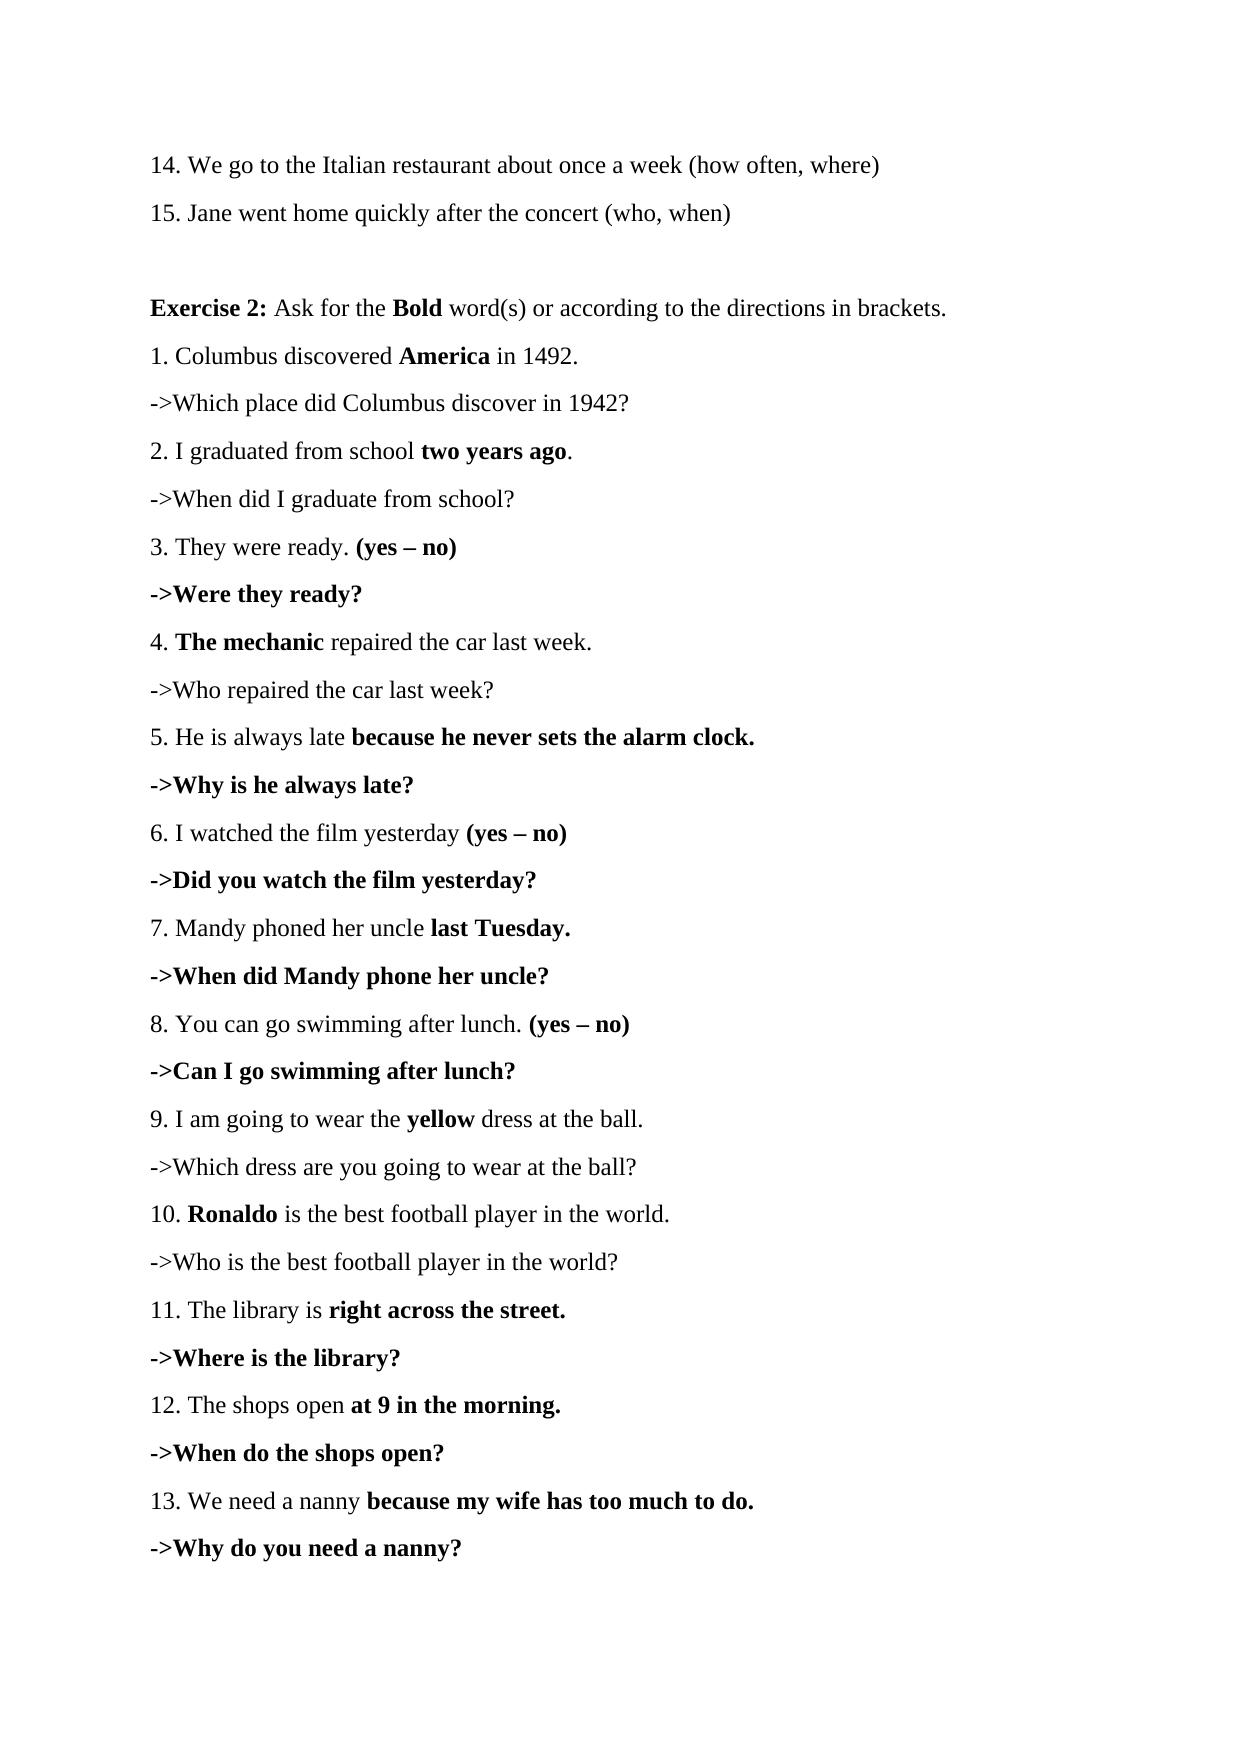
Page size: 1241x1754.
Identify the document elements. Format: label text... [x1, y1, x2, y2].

text Exercise 2: Ask for the Bold word(s) or according to the directions in brackets. [150, 293, 1090, 322]
text ->When do the shops open? [150, 1438, 1090, 1467]
text 4. The mechanic repaired the car last week. [150, 627, 1090, 656]
text ->Which place did Columbus discover in 1942? [150, 388, 1090, 417]
text ->Were they ready? [150, 579, 1090, 608]
text ->Why is he always late? [150, 770, 1090, 799]
text 10. Ronaldo is the best football player in the world. [150, 1199, 1090, 1228]
text ->Why do you need a nanny? [150, 1533, 1090, 1562]
text 12. The shops open at 9 in the morning. [150, 1390, 1090, 1419]
text ->Can I go swimming after lunch? [150, 1056, 1090, 1085]
text ->Which dress are you going to wear at the ball? [150, 1152, 1090, 1181]
text ->Who is the best football player in the world? [150, 1247, 1090, 1276]
text 5. He is always late because he never sets the alarm clock. [150, 722, 1090, 751]
text 13. We need a nanny because my wife has too much to do. [150, 1486, 1090, 1514]
text 7. Mandy phoned her uncle last Tuesday. [150, 913, 1090, 942]
text 6. I watched the film yesterday (yes – no) [150, 818, 1090, 847]
text 9. I am going to wear the yellow dress at the ball. [150, 1104, 1090, 1133]
text 14. We go to the Italian restaurant about once a week (how often, where) [150, 150, 1090, 179]
text 8. You can go swimming after lunch. (yes – no) [150, 1009, 1090, 1037]
text 3. They were ready. (yes – no) [150, 532, 1090, 560]
text 11. The library is right across the street. [150, 1295, 1090, 1324]
text ->Did you watch the film yesterday? [150, 866, 1090, 894]
text 1. Columbus discovered America in 1492. [150, 341, 1090, 369]
text ->Where is the library? [150, 1343, 1090, 1371]
text ->Who repaired the car last week? [150, 675, 1090, 703]
text 2. I graduated from school two years ago. [150, 436, 1090, 465]
text 15. Jane went home quickly after the concert (who, when) [150, 198, 1090, 226]
text ->When did Mandy phone her uncle? [150, 961, 1090, 990]
text ->When did I graduate from school? [150, 484, 1090, 513]
